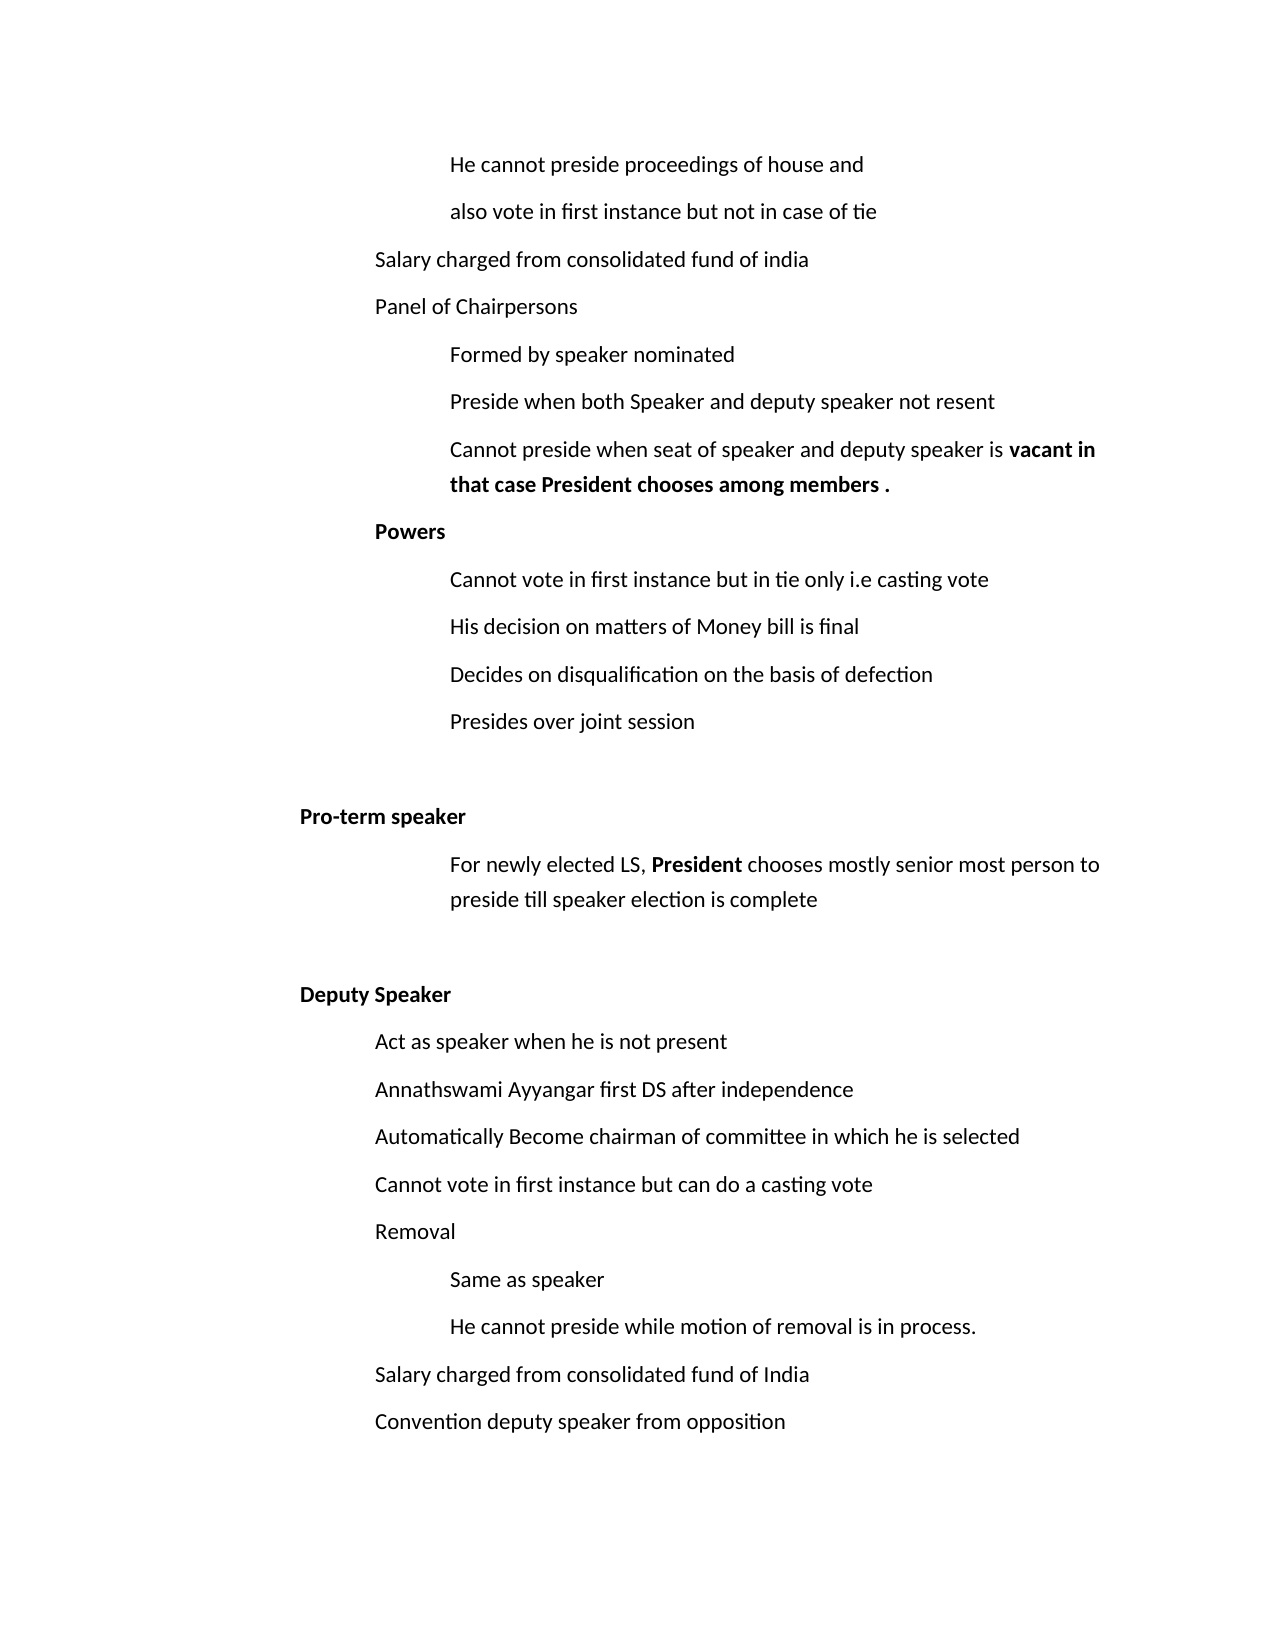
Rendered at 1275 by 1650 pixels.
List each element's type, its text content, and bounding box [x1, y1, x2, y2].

text Act as speaker when he is not present [150, 1027, 1125, 1056]
text Panel of Chairpersons [150, 292, 1125, 321]
text Cannot vote in first instance but can do a casting vote [150, 1170, 1125, 1198]
text Powers [150, 517, 1125, 546]
text He cannot preside proceedings of house and [450, 150, 1125, 178]
text Decides on disqualification on the basis of defection [150, 660, 1125, 688]
text also vote in first instance but not in case of tie [450, 197, 1125, 226]
text Convention deputy speaker from opposition [150, 1407, 1125, 1436]
text For newly elected LS, President chooses mostly senior most person to preside till speaker election is complete [450, 850, 1125, 913]
text Presides over joint session [150, 707, 1125, 736]
text Annathswami Ayyangar first DS after independence [150, 1075, 1125, 1103]
text Preside when both Speaker and deputy speaker not resent [150, 387, 1125, 416]
text Cannot vote in first instance but in tie only i.e casting vote [150, 565, 1125, 593]
subtitle Deputy Speaker [225, 980, 1125, 1008]
subtitle Pro-term speaker [150, 802, 1125, 831]
text Same as speaker [150, 1265, 1125, 1293]
text He cannot preside while motion of removal is in process. [375, 1312, 1125, 1341]
text Salary charged from consolidated fund of India [150, 1360, 1125, 1388]
text Removal [150, 1217, 1125, 1246]
text Formed by speaker nominated [150, 340, 1125, 368]
text Cannot preside when seat of speaker and deputy speaker is vacant in that case President chooses among members . [450, 435, 1125, 498]
text Automatically Become chairman of committee in which he is selected [300, 1122, 1125, 1151]
text Salary charged from consolidated fund of india [150, 245, 1125, 273]
text His decision on matters of Money bill is final [375, 612, 1125, 641]
